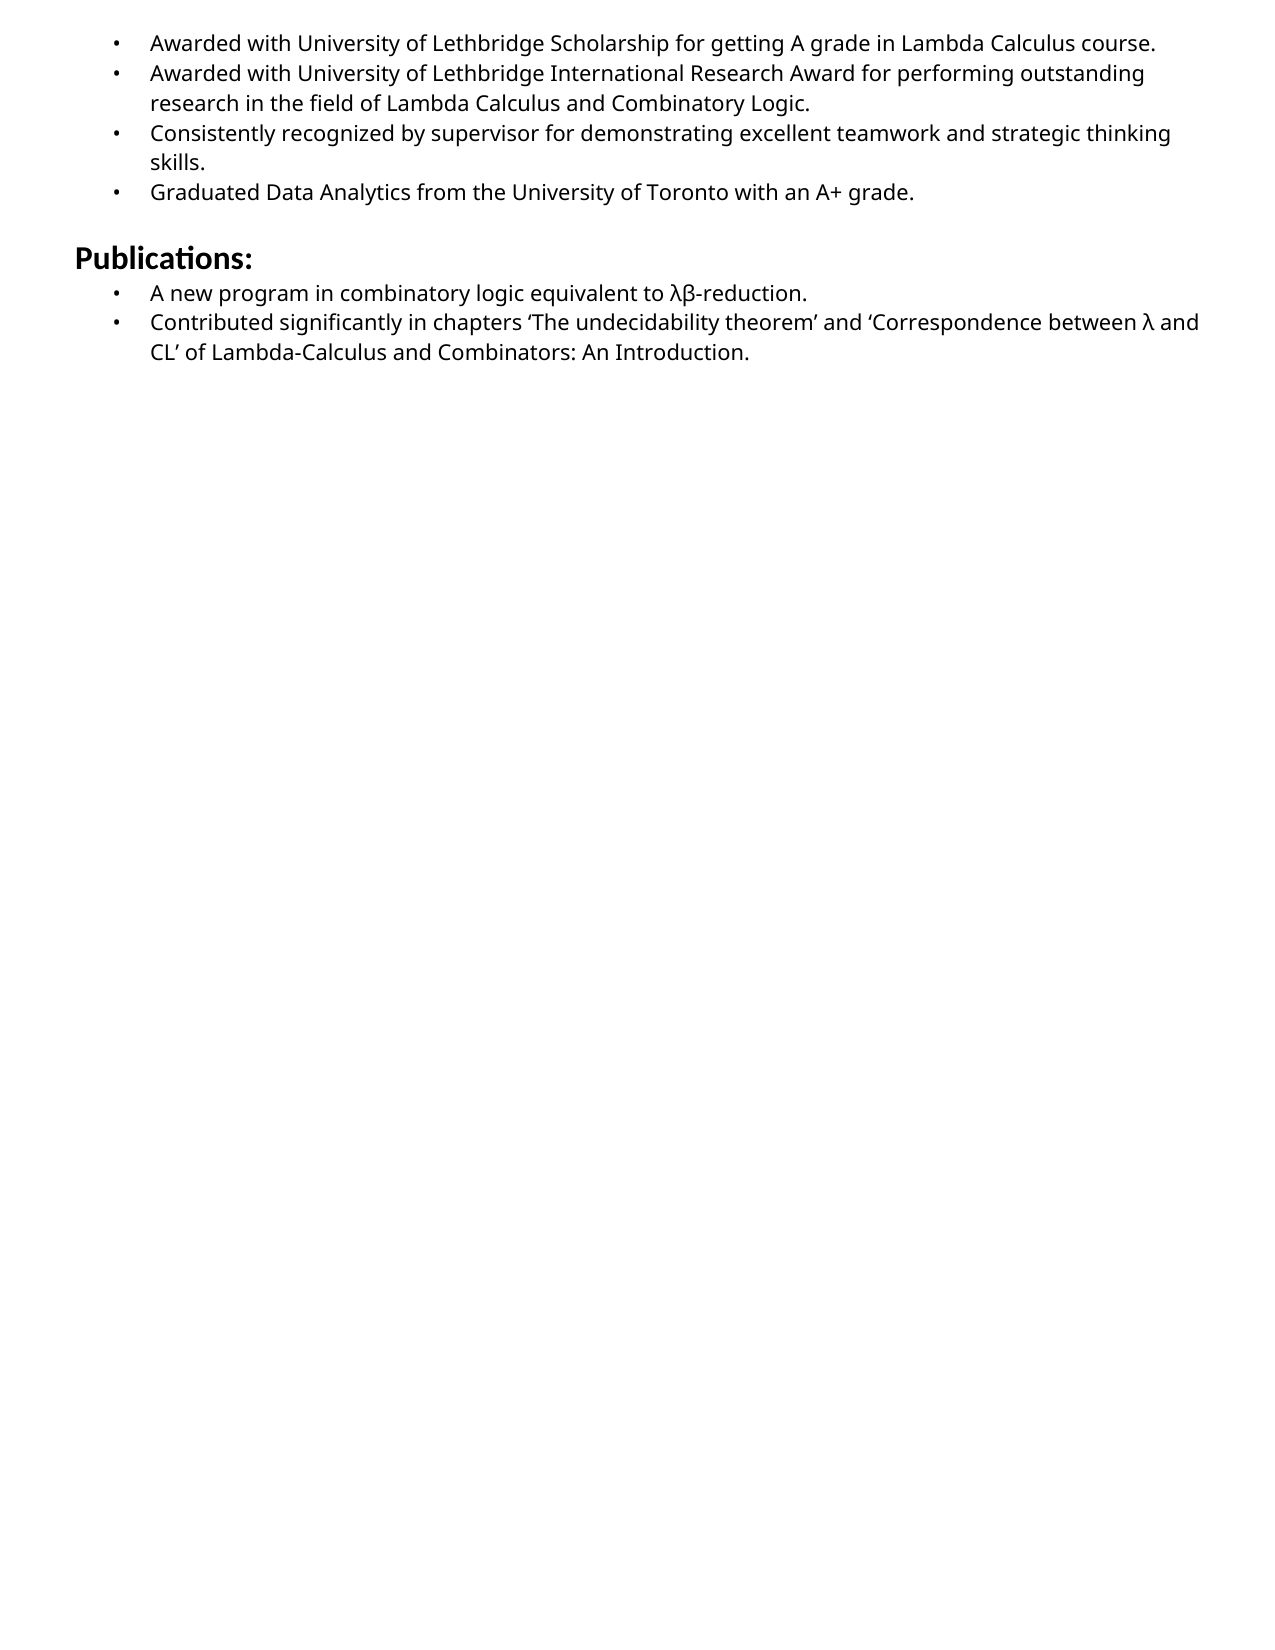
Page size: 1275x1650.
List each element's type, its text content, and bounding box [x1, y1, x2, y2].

list Consistently recognized by supervisor for demonstrating excellent teamwork and strategic thinking skills. [112, 118, 1209, 177]
list Awarded with University of Lethbridge Scholarship for getting A grade in Lambda Calculus course. [112, 28, 1209, 58]
list Contributed significantly in chapters ‘The undecidability theorem’ and ‘Correspondence between λ and CL’ of Lambda-Calculus and Combinators: An Introduction. [112, 307, 1209, 367]
text Publications: [75, 237, 1209, 277]
list Awarded with University of Lethbridge International Research Award for performing outstanding research in the field of Lambda Calculus and Combinatory Logic. [112, 58, 1209, 118]
list A new program in combinatory logic equivalent to λβ-reduction. [112, 277, 1209, 307]
list Graduated Data Analytics from the University of Toronto with an A+ grade. [112, 177, 1209, 207]
